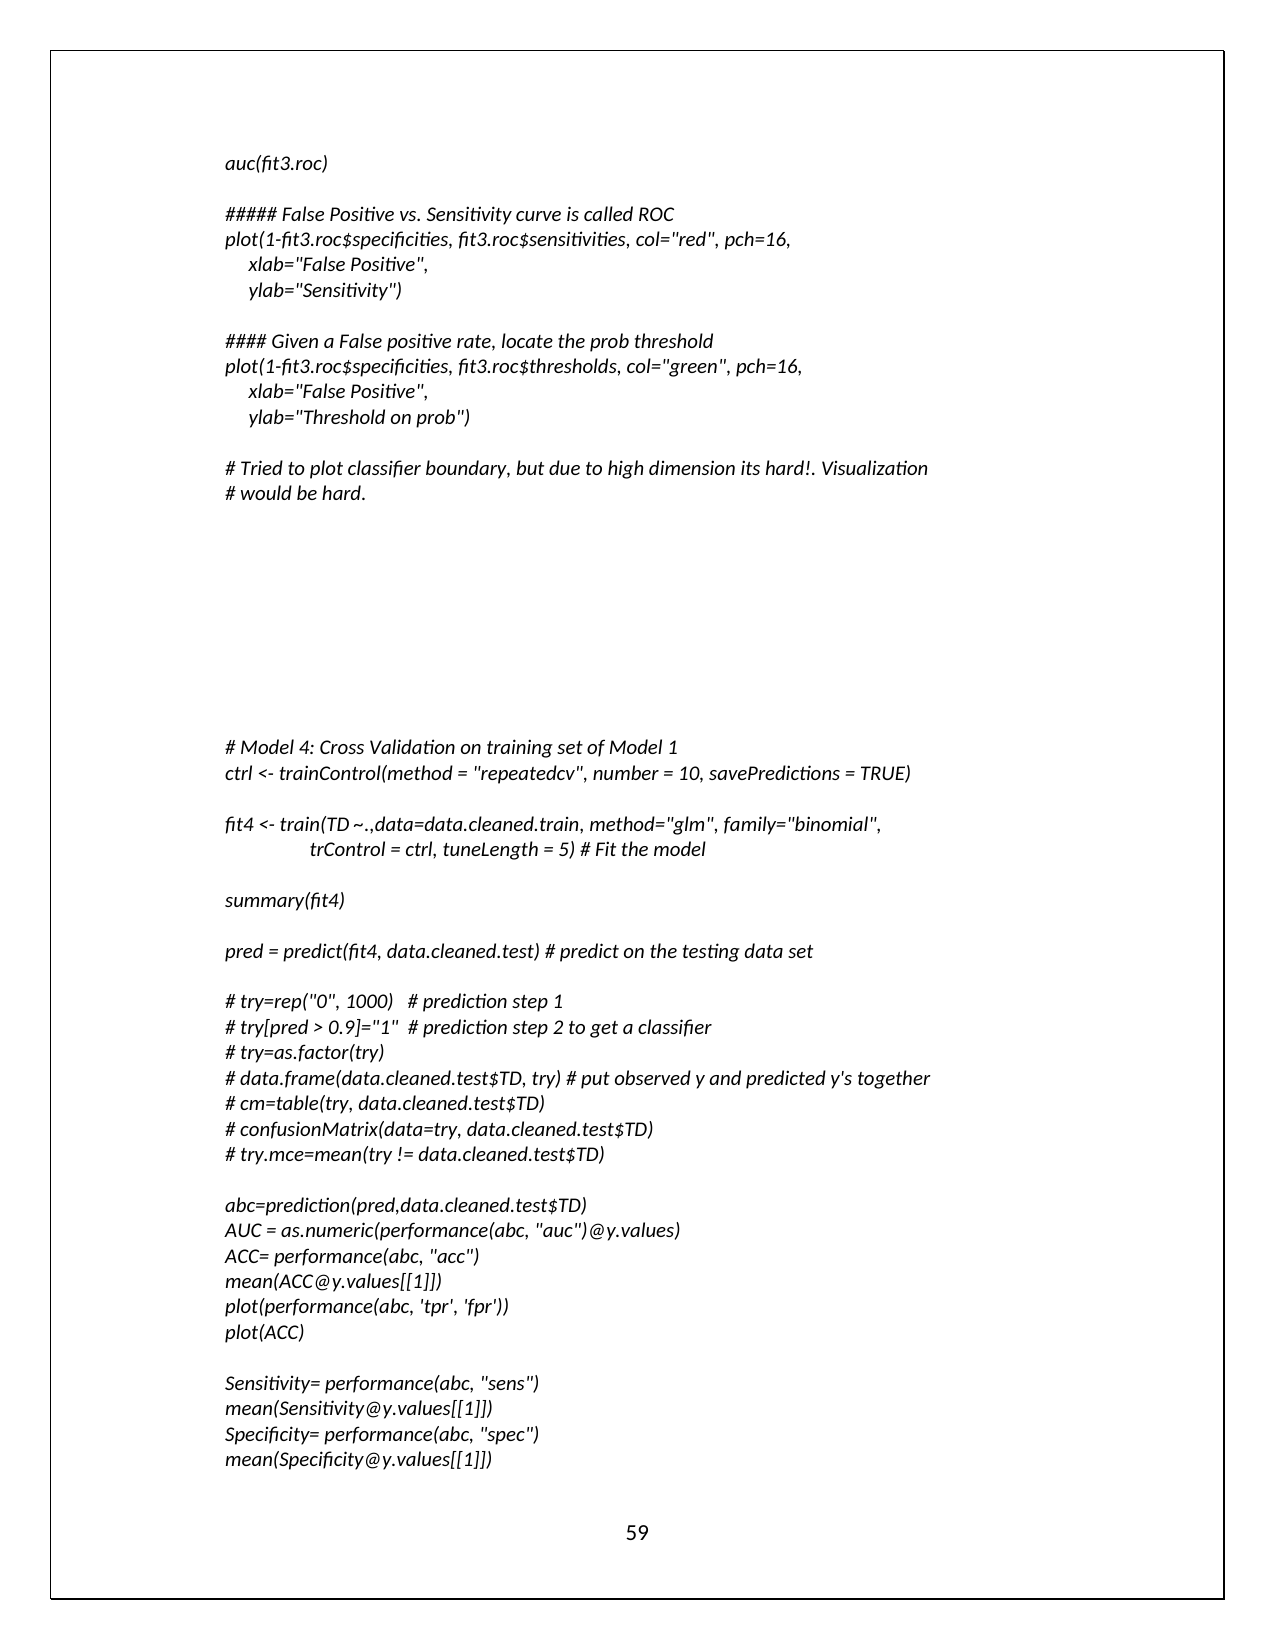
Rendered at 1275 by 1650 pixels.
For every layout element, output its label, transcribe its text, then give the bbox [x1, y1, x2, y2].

list plot(1-fit3.roc$specificities, fit3.roc$thresholds, col="green", pch=16, [225, 353, 1124, 379]
list # Model 4: Cross Validation on training set of Model 1 [225, 734, 1124, 760]
list xlab="False Positive", [225, 252, 1124, 277]
list AUC = as.numeric(performance(abc, "auc")@y.values) [225, 1217, 1124, 1243]
list ylab="Sensitivity") [225, 277, 1124, 302]
list # data.frame(data.cleaned.test$TD, try) # put observed y and predicted y's together [225, 1065, 1124, 1090]
list plot(ACC) [225, 1319, 1124, 1344]
list xlab="False Positive", [225, 379, 1124, 404]
list # try=rep("0", 1000) # prediction step 1 [225, 989, 1124, 1014]
list trControl = ctrl, tuneLength = 5) # Fit the model [225, 836, 1124, 862]
list # cm=table(try, data.cleaned.test$TD) [225, 1090, 1124, 1116]
list ctrl <- trainControl(method = "repeatedcv", number = 10, savePredictions = TRUE) [225, 760, 1124, 785]
list ACC= performance(abc, "acc") [225, 1243, 1124, 1268]
list mean(Sensitivity@y.values[[1]]) [225, 1395, 1124, 1421]
list ##### False Positive vs. Sensitivity curve is called ROC [225, 201, 1124, 226]
list mean(ACC@y.values[[1]]) [225, 1268, 1124, 1294]
list Sensitivity= performance(abc, "sens") [225, 1370, 1124, 1395]
list pred = predict(fit4, data.cleaned.test) # predict on the testing data set [225, 938, 1124, 963]
list # try.mce=mean(try != data.cleaned.test$TD) [225, 1141, 1124, 1167]
list #### Given a False positive rate, locate the prob threshold [225, 328, 1124, 353]
list # confusionMatrix(data=try, data.cleaned.test$TD) [225, 1116, 1124, 1141]
list summary(fit4) [225, 887, 1124, 912]
list plot(1-fit3.roc$specificities, fit3.roc$sensitivities, col="red", pch=16, [225, 226, 1124, 252]
list # Tried to plot classifier boundary, but due to high dimension its hard!. Visualization [225, 455, 1124, 480]
list plot(performance(abc, 'tpr', 'fpr')) [225, 1294, 1124, 1319]
list abc=prediction(pred,data.cleaned.test$TD) [225, 1192, 1124, 1217]
list ylab="Threshold on prob") [225, 404, 1124, 429]
list # try[pred > 0.9]="1" # prediction step 2 to get a classifier [225, 1014, 1124, 1039]
list Specificity= performance(abc, "spec") [225, 1421, 1124, 1446]
list # try=as.factor(try) [225, 1039, 1124, 1065]
list mean(Specificity@y.values[[1]]) [225, 1446, 1124, 1472]
list auc(fit3.roc) [225, 150, 1124, 175]
list # would be hard. [225, 480, 1124, 506]
list fit4 <- train(TD ~.,data=data.cleaned.train, method="glm", family="binomial", [225, 811, 1124, 836]
